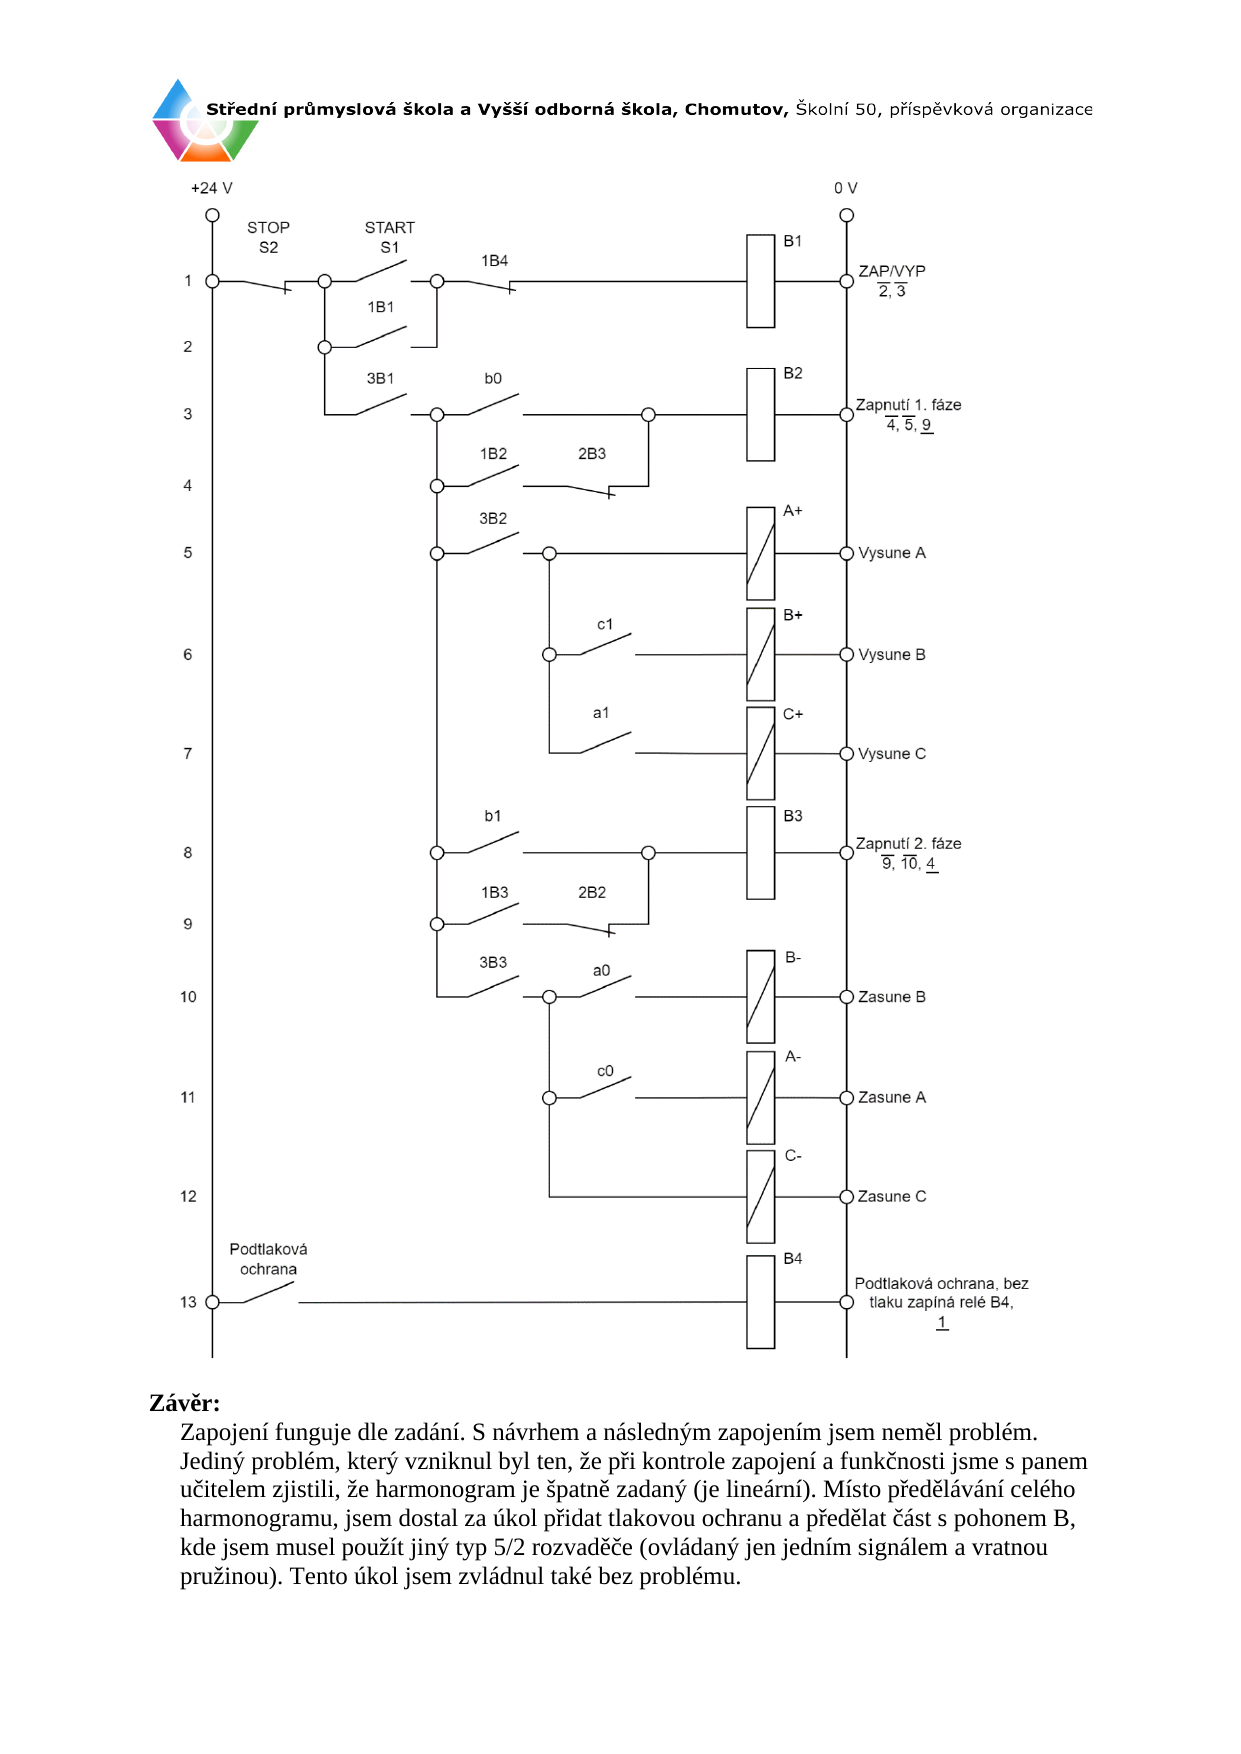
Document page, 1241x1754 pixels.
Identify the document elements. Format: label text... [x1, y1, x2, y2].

text Zapojení funguje dle zadání. S návrhem a následným zapojením jsem neměl problém. Jediný problém, který vzniknul byl ten, že při kontrole zapojení a funkčnosti jsme s panem učitelem zjistili, že harmonogram je špatně zadaný (je lineární). Místo předělávání celého harmonogramu, jsem dostal za úkol přidat tlakovou ochranu a předělat část s pohonem B, kde jsem musel použít jiný typ 5/2 rozvaděče (ovládaný jen jedním signálem a vratnou pružinou). Tento úkol jsem zvládnul také bez problému. [180, 1417, 1092, 1589]
text Závěr: [148, 1388, 1092, 1417]
picture [148, 73, 1093, 1360]
